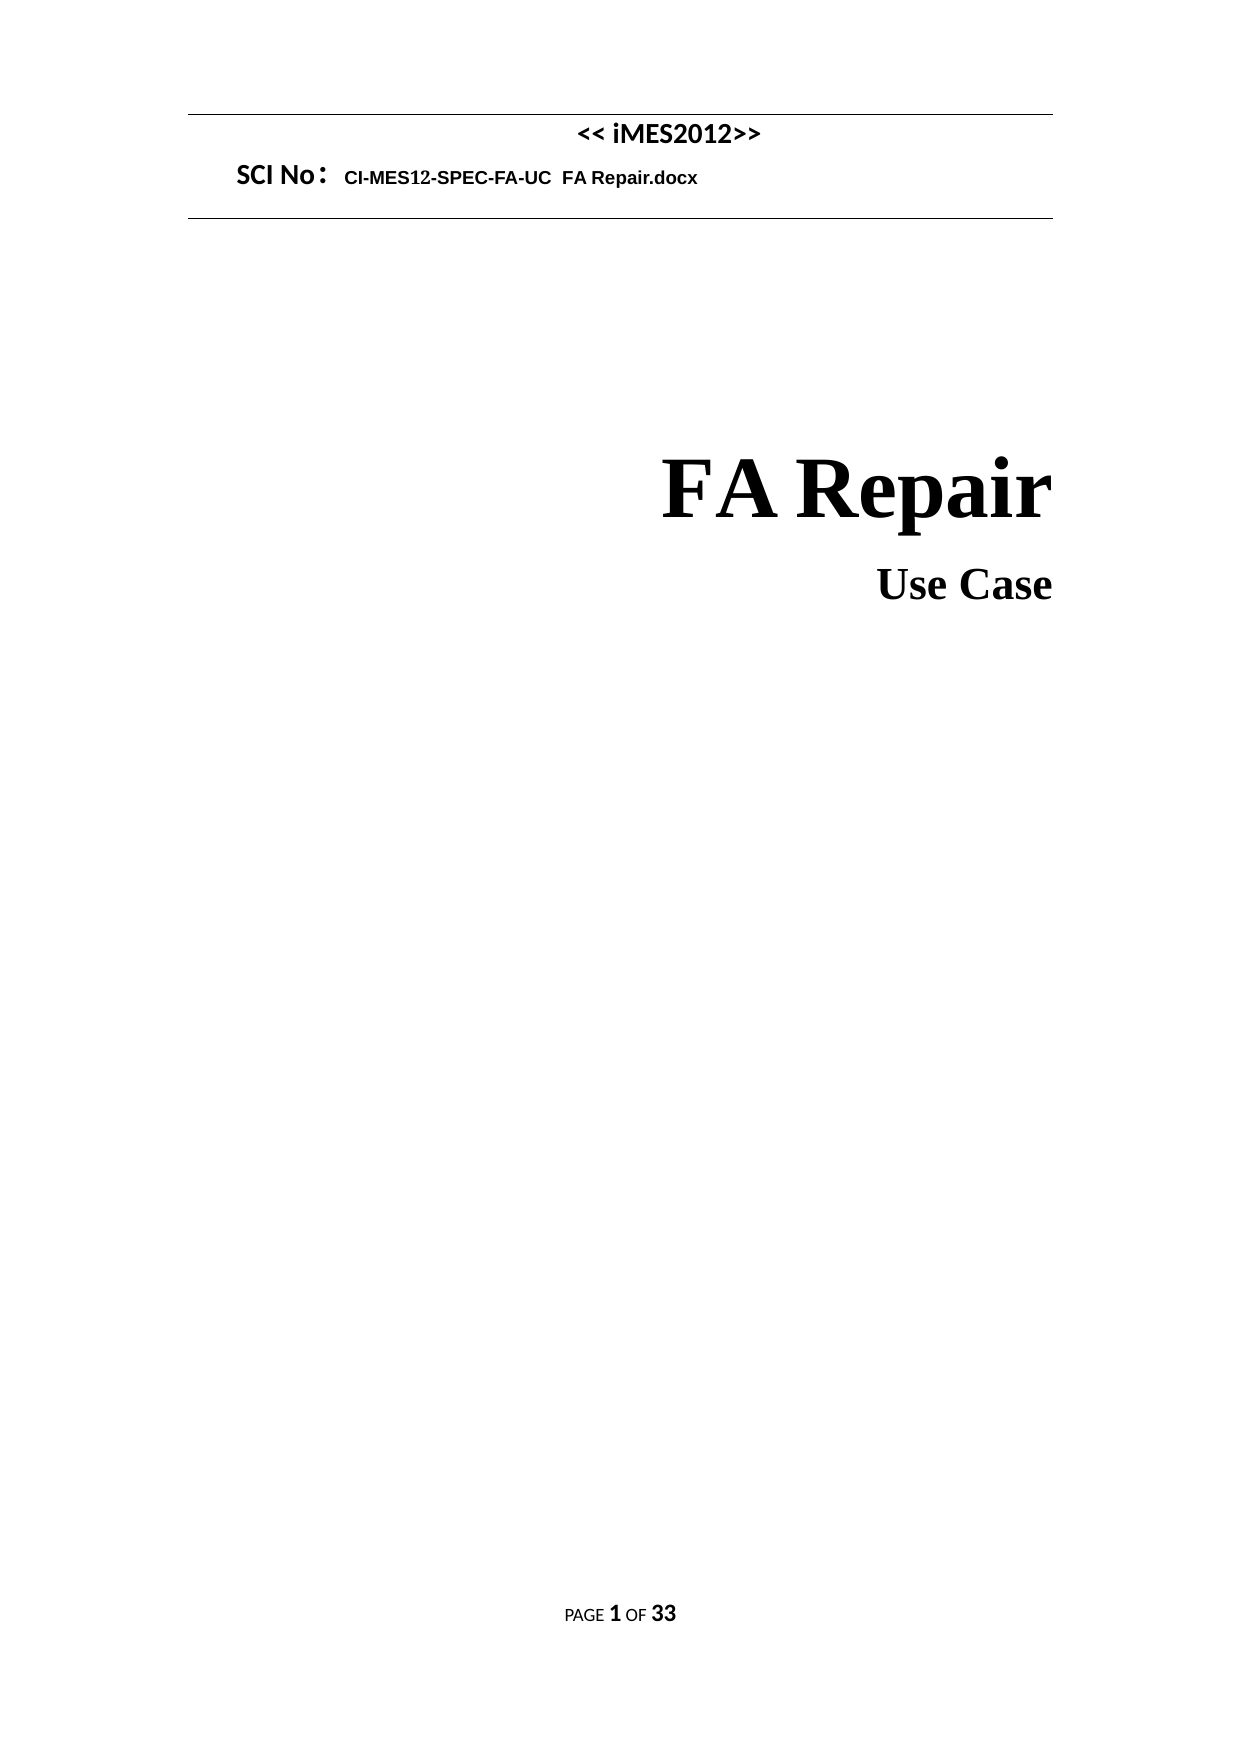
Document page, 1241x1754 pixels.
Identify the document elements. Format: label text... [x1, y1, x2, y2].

text Use Case [187, 551, 1053, 616]
text FA Repair [187, 421, 1053, 551]
